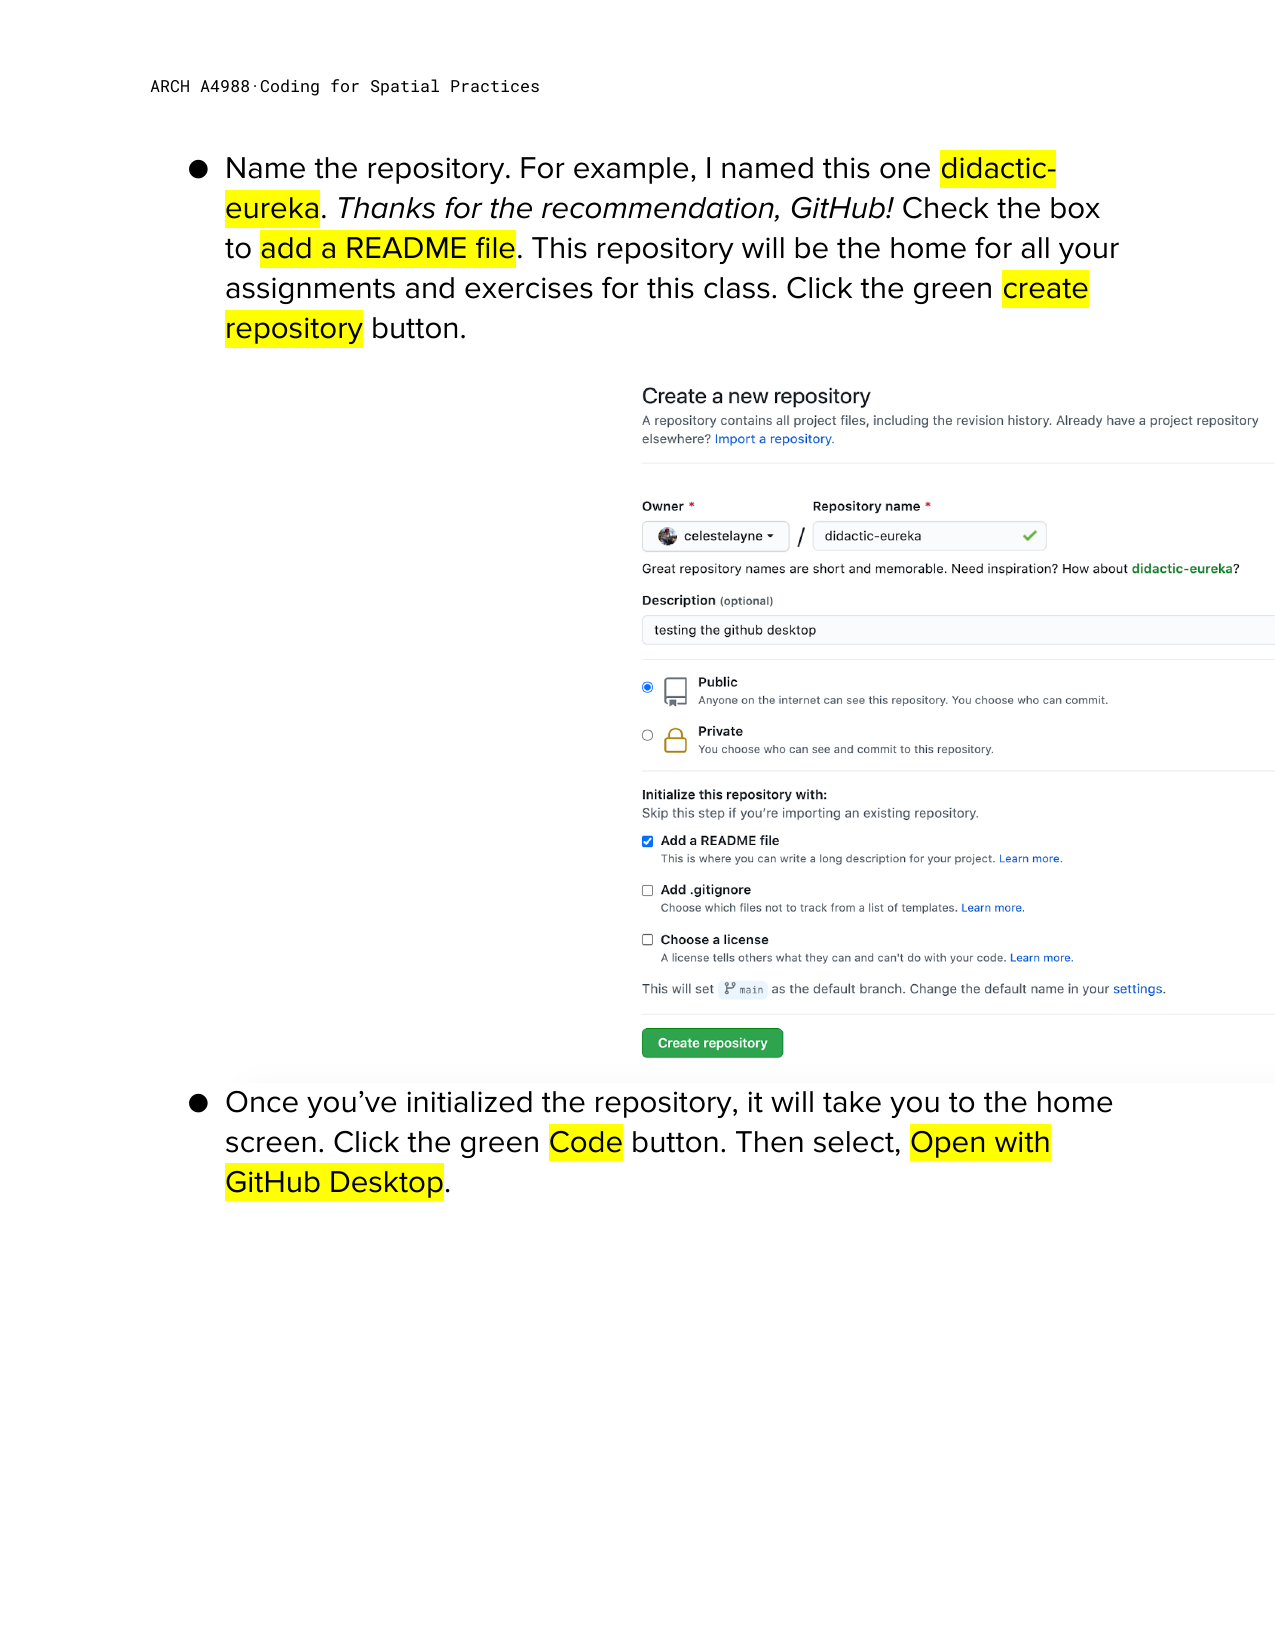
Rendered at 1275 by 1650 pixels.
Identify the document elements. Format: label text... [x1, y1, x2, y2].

list Name the repository. For example, I named this one didactic-eureka. Thanks for the recommendation, GitHub! Check the box to add a README file. This repository will be the home for all your assignments and exercises for this class. Click the green create repository button. [187, 150, 1125, 348]
picture [225, 349, 1275, 1083]
list Once you’ve initialized the repository, it will take you to the home screen. Click the green Code button. Then select, Open with GitHub Desktop. [187, 1083, 1125, 1201]
